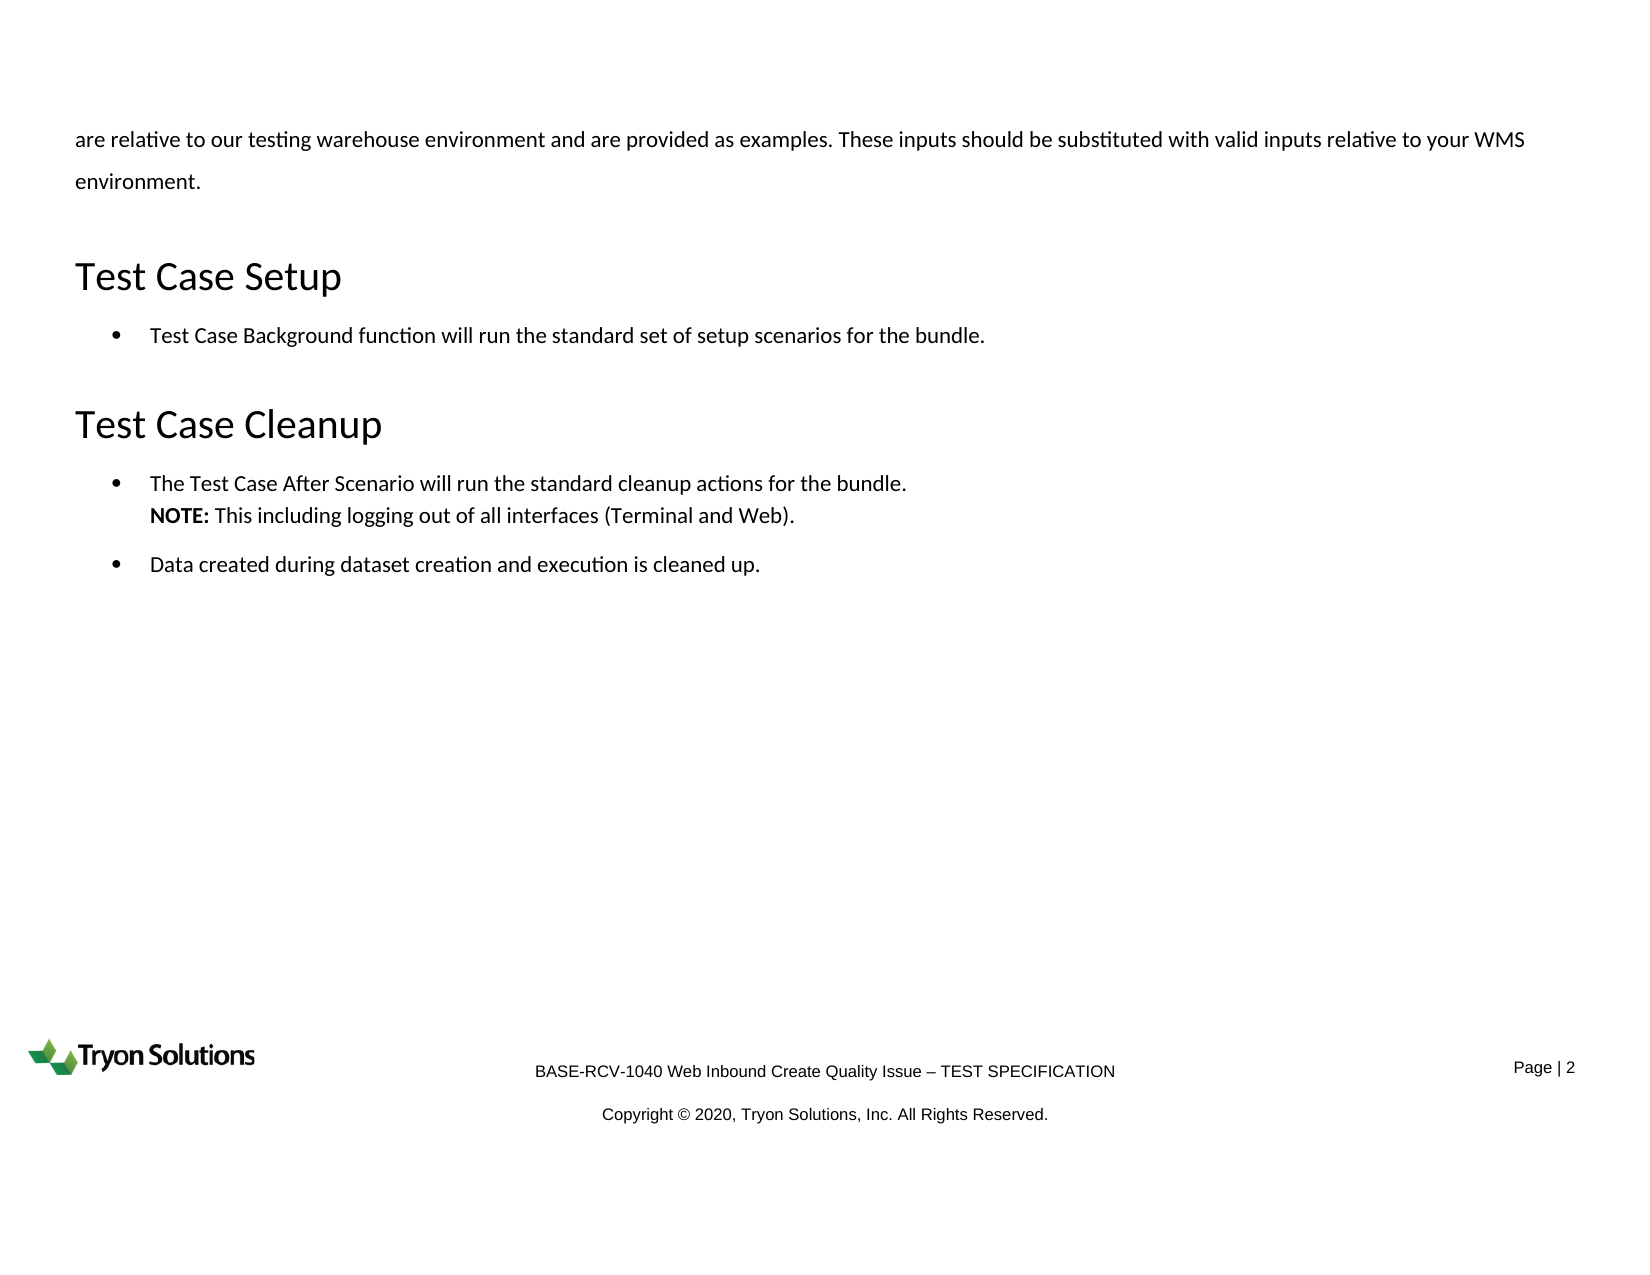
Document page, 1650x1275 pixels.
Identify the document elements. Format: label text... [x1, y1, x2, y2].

text Test Case Setup [75, 250, 1575, 301]
text Test Case Cleanup [75, 398, 1575, 449]
list Test Case Background function will run the standard set of setup scenarios for the bundle. [112, 321, 1575, 378]
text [75, 125, 1575, 233]
list Data created during dataset creation and execution is cleaned up. [112, 550, 1575, 607]
list The Test Case After Scenario will run the standard cleanup actions for the bundle. NOTE: This including logging out of all interfaces (Terminal and Web). [112, 469, 1575, 529]
picture [28, 1038, 255, 1075]
